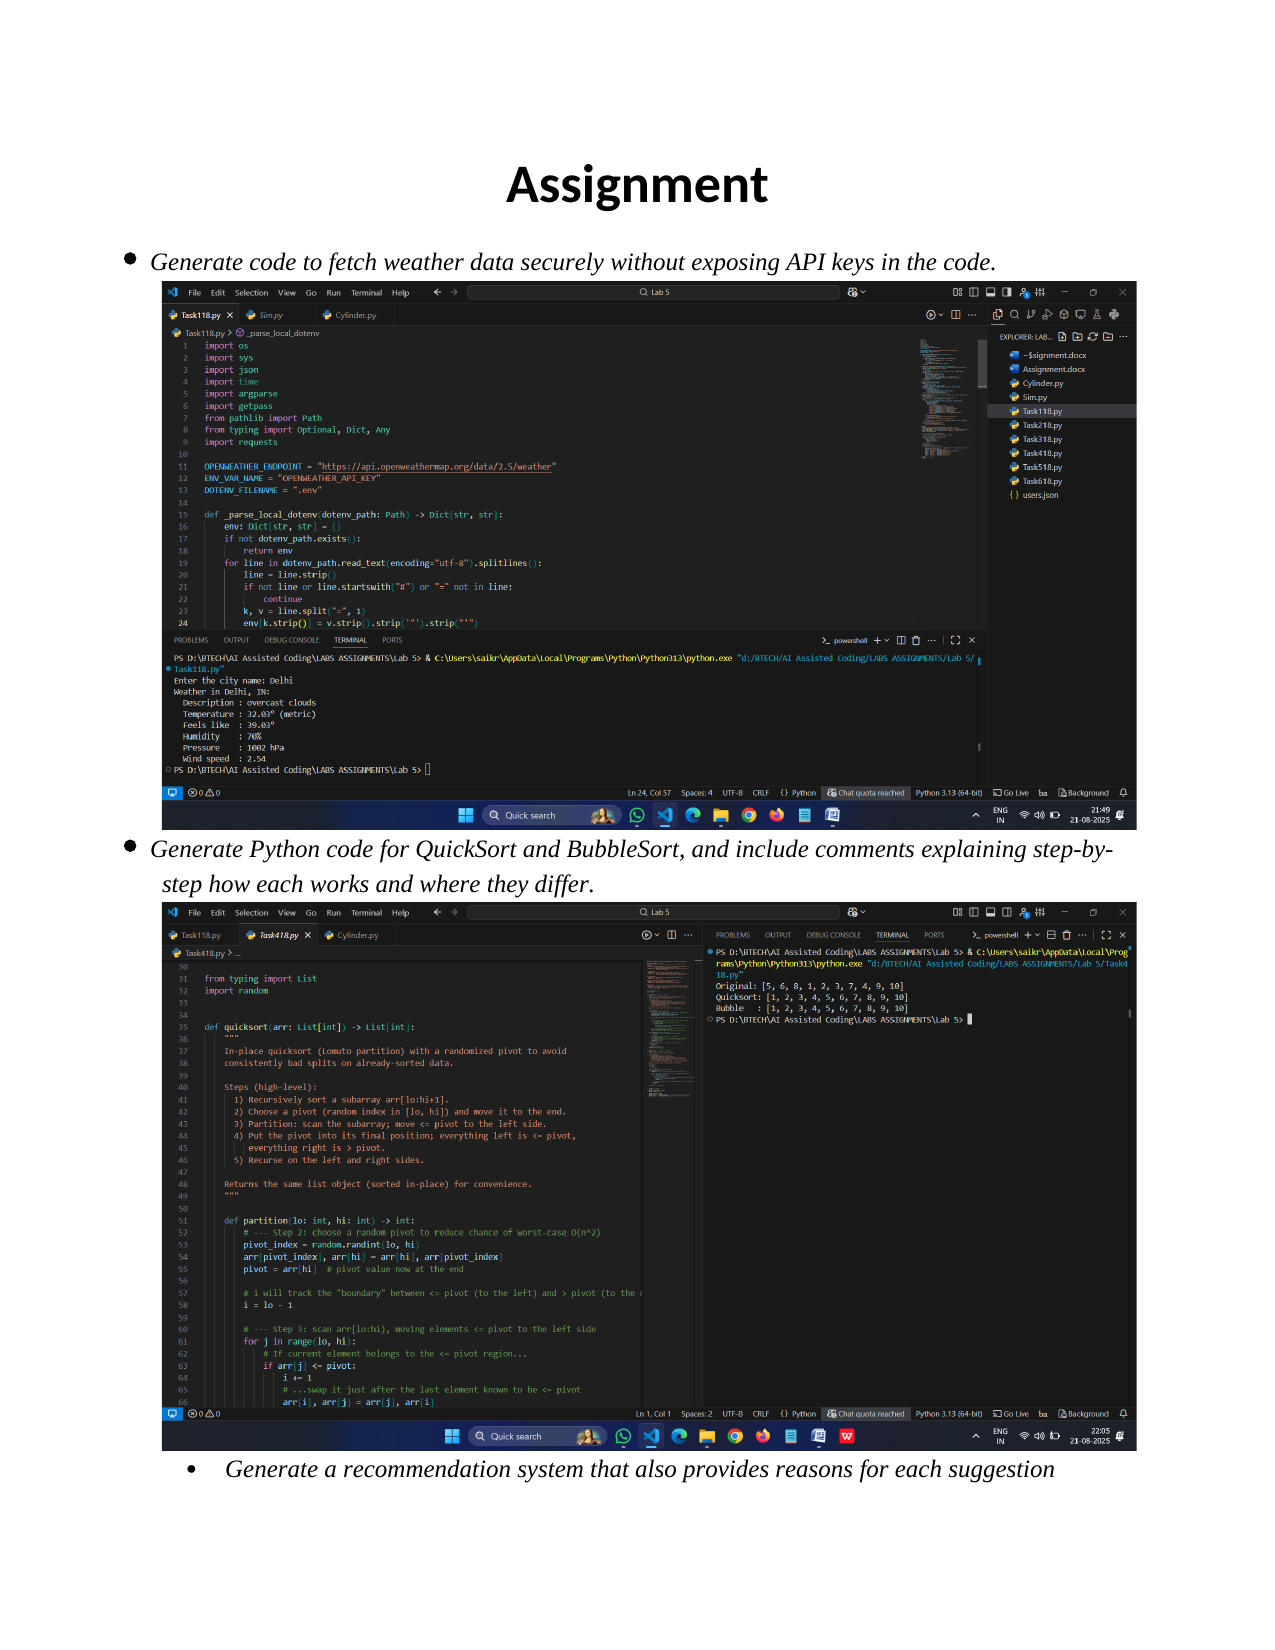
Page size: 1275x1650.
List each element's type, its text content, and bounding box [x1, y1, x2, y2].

list Generate a recommendation system that also provides reasons for each suggestion [187, 1454, 1125, 1483]
picture [161, 902, 1137, 1451]
picture [161, 281, 1137, 830]
text Assignment [150, 150, 1125, 216]
list Generate Python code for QuickSort and BubbleSort, and include comments explaining step-by-step how each works and where they differ. [124, 834, 1125, 898]
